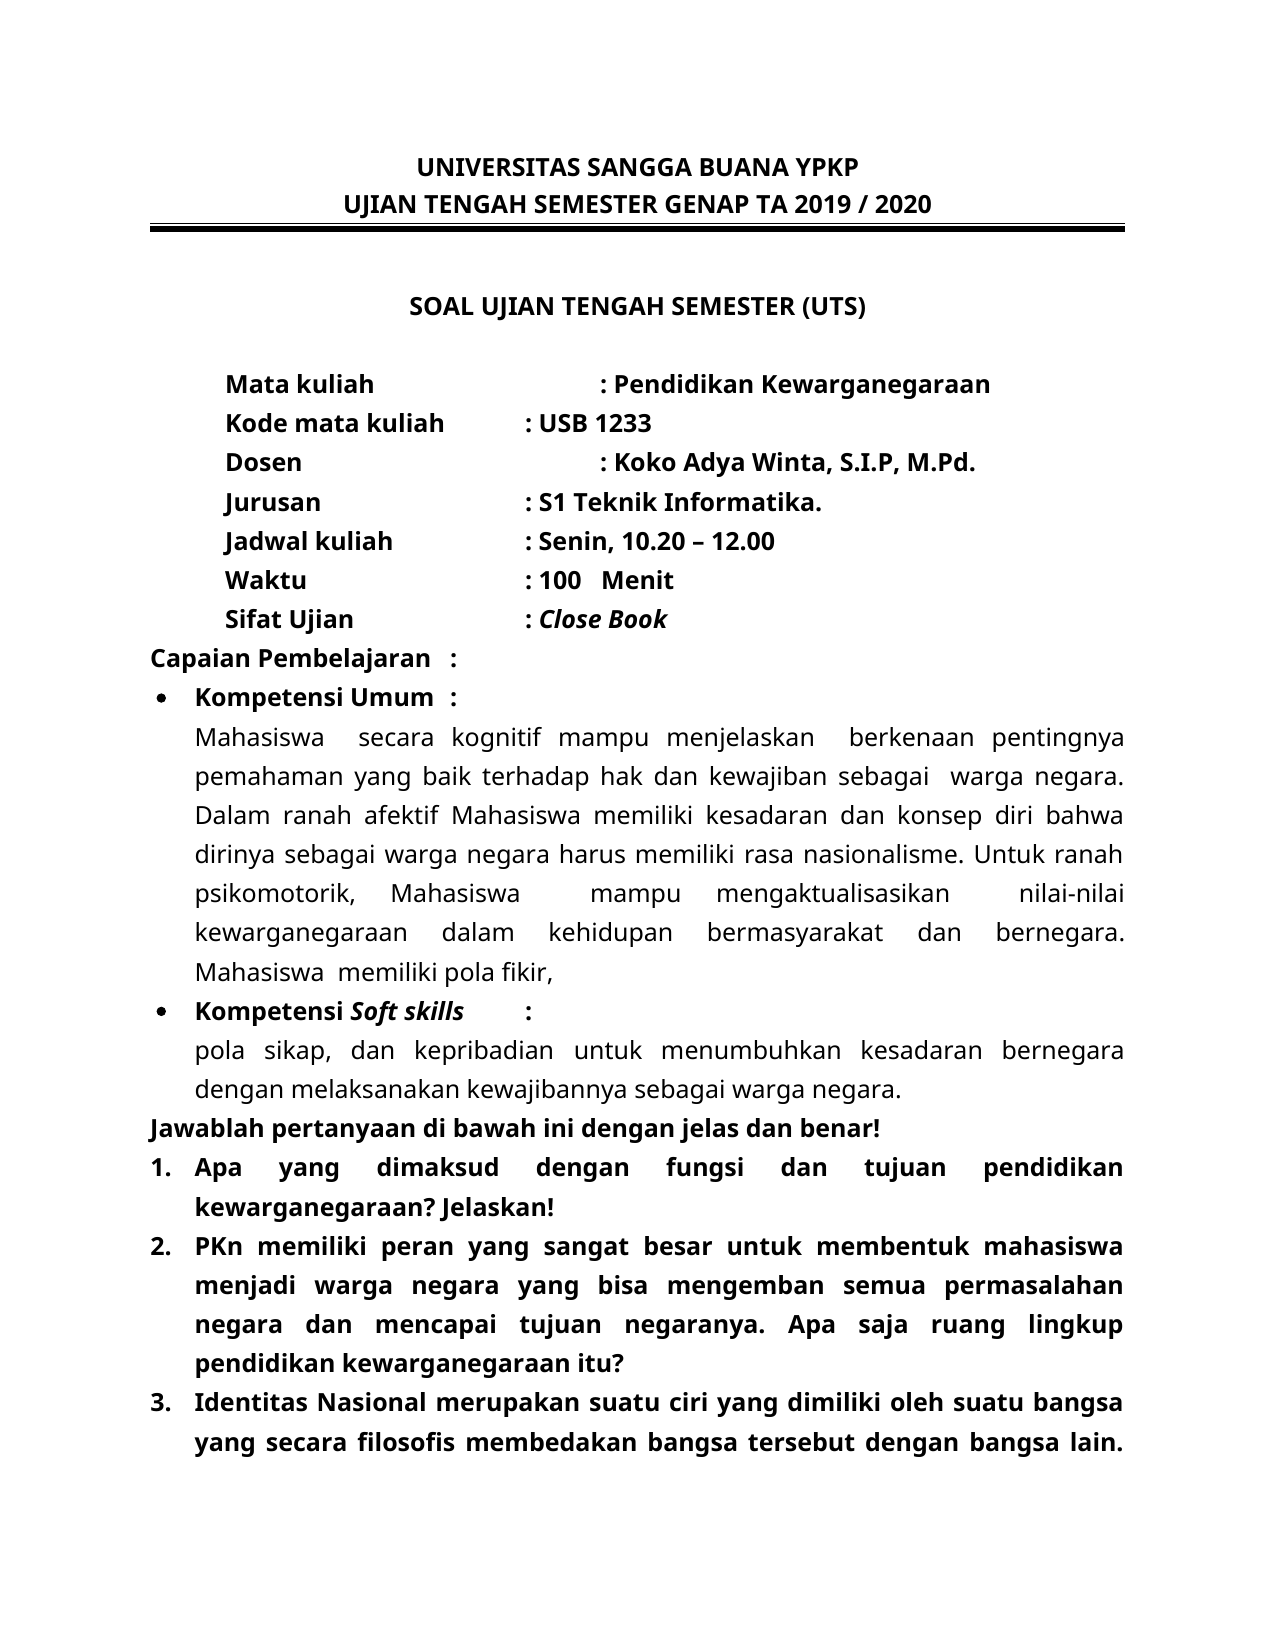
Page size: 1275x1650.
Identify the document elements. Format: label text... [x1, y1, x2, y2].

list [150, 1385, 1125, 1458]
list Dosen : Koko Adya Winta, S.I.P, M.Pd. [225, 445, 1125, 479]
text Capaian Pembelajaran : [150, 641, 1125, 675]
list Waktu : 100 Menit [225, 563, 1125, 597]
list Jurusan : S1 Teknik Informatika. [225, 484, 1125, 518]
list Kompetensi Soft skills : [157, 993, 1125, 1027]
list Sifat Ujian : Close Book [225, 602, 1125, 636]
text Jawablah pertanyaan di bawah ini dengan jelas dan benar! [150, 1111, 1125, 1145]
list Kode mata kuliah : USB 1233 [225, 406, 1125, 440]
list PKn memiliki peran yang sangat besar untuk membentuk mahasiswa menjadi warga negara yang bisa mengemban semua permasalahan negara dan mencapai tujuan negaranya. Apa saja ruang lingkup pendidikan kewarganegaraan itu? [150, 1228, 1125, 1380]
list UNIVERSITAS SANGGA BUANA YPKP [150, 150, 1125, 184]
list Jadwal kuliah : Senin, 10.20 – 12.00 [225, 523, 1125, 557]
list Apa yang dimaksud dengan fungsi dan tujuan pendidikan kewarganegaraan? Jelaskan! [150, 1150, 1125, 1223]
list Mata kuliah : Pendidikan Kewarganegaraan [225, 367, 1125, 401]
text SOAL UJIAN TENGAH SEMESTER (UTS) [150, 288, 1125, 322]
list pola sikap, dan kepribadian untuk menumbuhkan kesadaran bernegara dengan melaksanakan kewajibannya sebagai warga negara. [194, 1033, 1125, 1106]
list Mahasiswa secara kognitif mampu menjelaskan berkenaan pentingnya pemahaman yang baik terhadap hak dan kewajiban sebagai warga negara. Dalam ranah afektif Mahasiswa memiliki kesadaran dan konsep diri bahwa dirinya sebagai warga negara harus memiliki rasa nasionalisme. Untuk ranah psikomotorik, Mahasiswa mampu mengaktualisasikan nilai-nilai kewarganegaraan dalam kehidupan bermasyarakat dan bernegara. Mahasiswa memiliki pola fikir, [194, 719, 1125, 988]
list UJIAN TENGAH SEMESTER GENAP TA 2019 / 2020 [150, 187, 1125, 223]
list Kompetensi Umum : [157, 680, 1125, 714]
